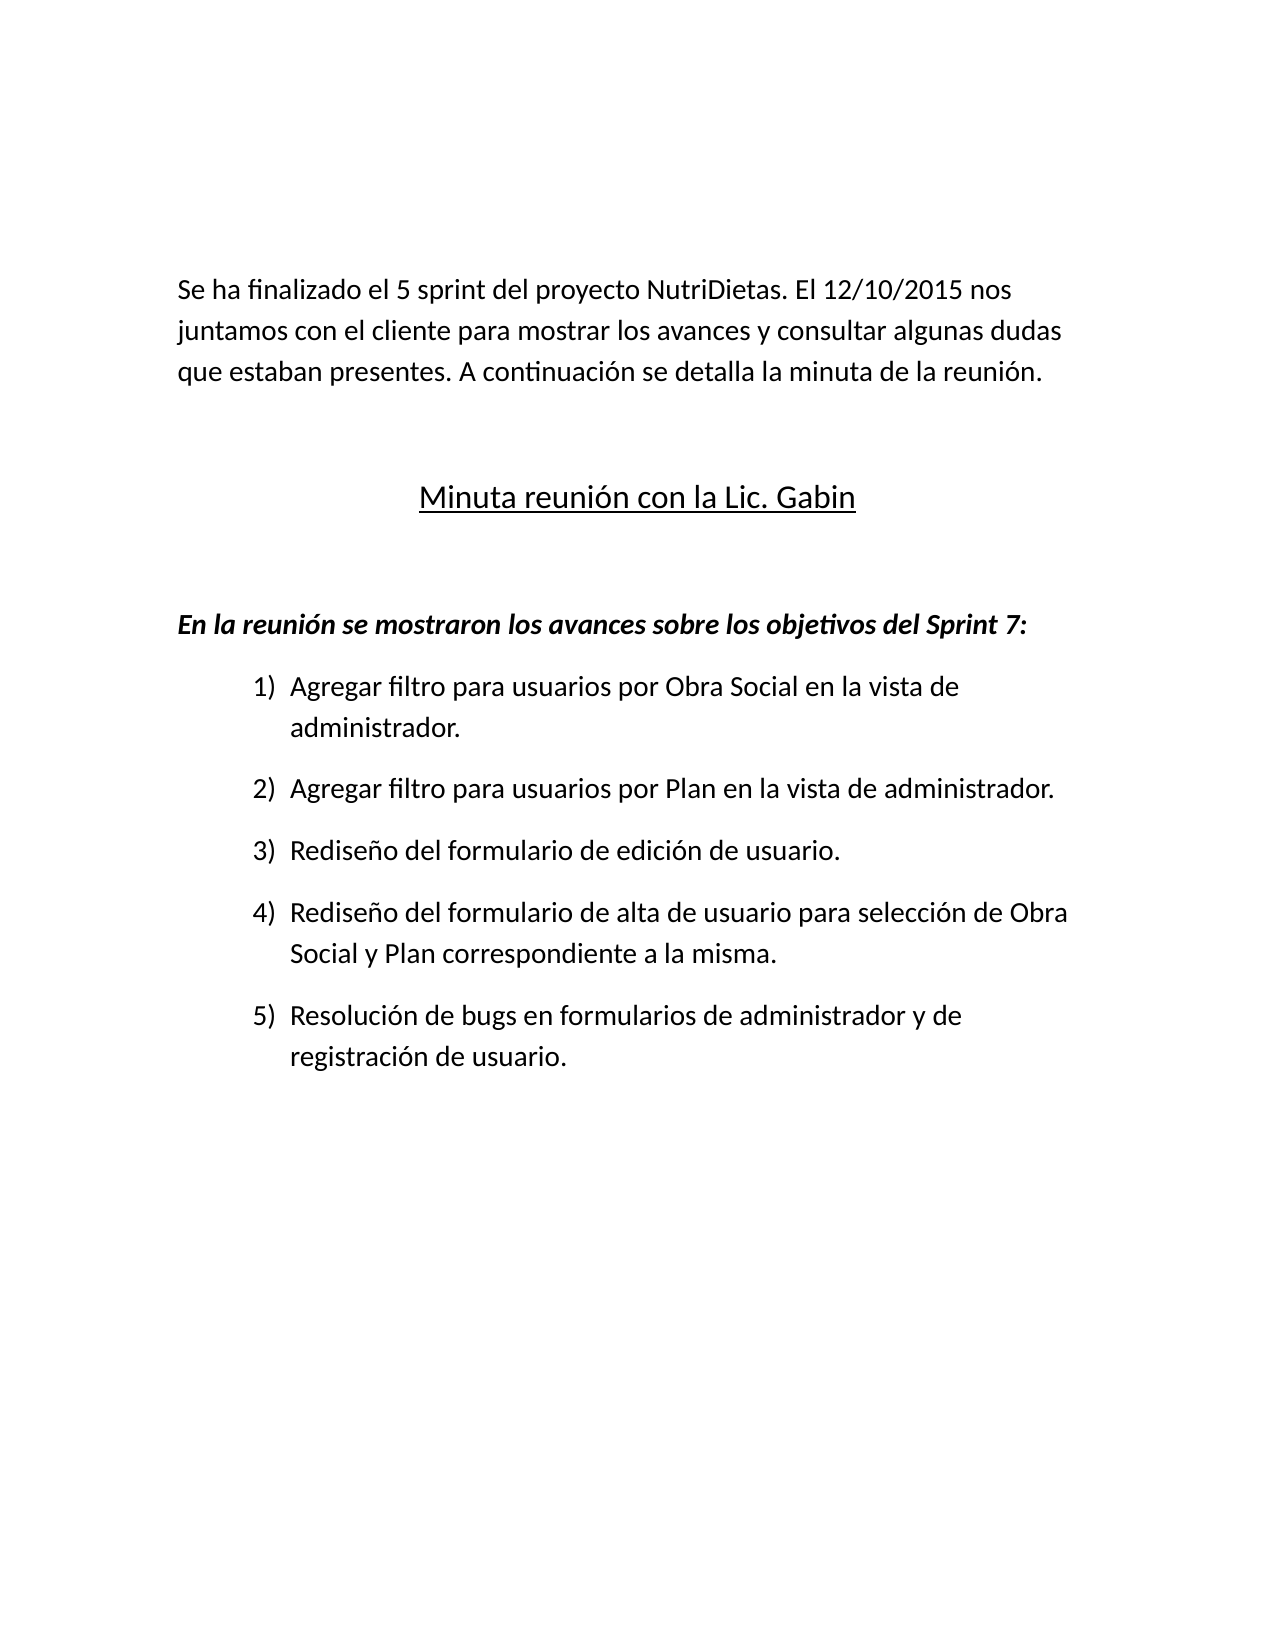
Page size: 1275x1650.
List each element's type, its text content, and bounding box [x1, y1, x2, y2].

list Rediseño del formulario de edición de usuario. [252, 832, 1098, 868]
text En la reunión se mostraron los avances sobre los objetivos del Sprint 7: [177, 606, 1098, 642]
list Agregar filtro para usuarios por Obra Social en la vista de administrador. [252, 668, 1098, 744]
list Agregar filtro para usuarios por Plan en la vista de administrador. [252, 770, 1098, 806]
list Resolución de bugs en formularios de administrador y de registración de usuario. [252, 997, 1098, 1073]
list Rediseño del formulario de alta de usuario para selección de Obra Social y Plan correspondiente a la misma. [252, 894, 1098, 971]
text Minuta reunión con la Lic. Gabin [177, 477, 1098, 517]
text Se ha finalizado el 5 sprint del proyecto NutriDietas. El 12/10/2015 nos juntamos con el cliente para mostrar los avances y consultar algunas dudas que estaban presentes. A continuación se detalla la minuta de la reunión. [177, 271, 1098, 389]
